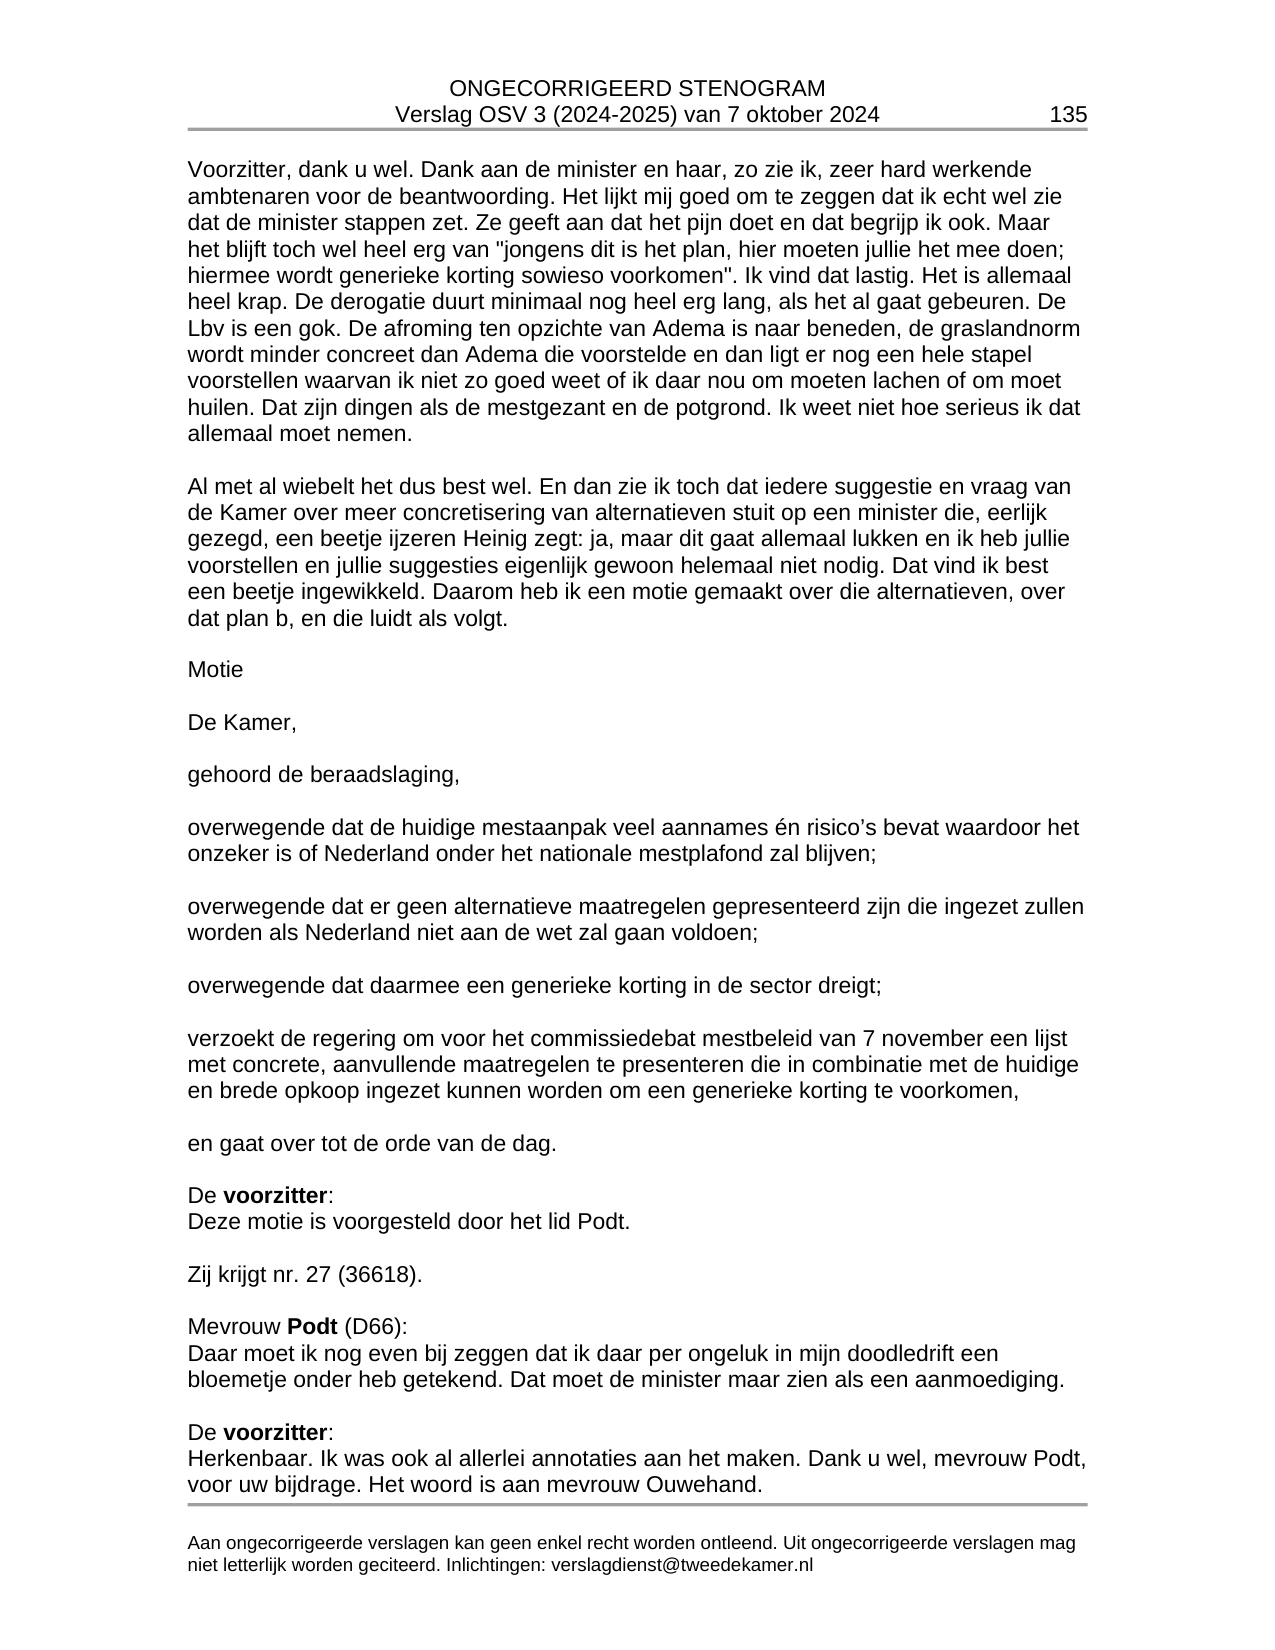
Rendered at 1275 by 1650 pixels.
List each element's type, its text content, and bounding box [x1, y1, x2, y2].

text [187, 156, 1087, 631]
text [187, 1182, 1087, 1498]
text Motie De Kamer, gehoord de beraadslaging, overwegende dat de huidige mestaanpak veel aannames én risico’s bevat waardoor het onzeker is of Nederland onder het nationale mestplafond zal blijven; overwegende dat er geen alternatieve maatregelen gepresenteerd zijn die ingezet zullen worden als Nederland niet aan de wet zal gaan voldoen; overwegende dat daarmee een generieke korting in de sector dreigt; verzoekt de regering om voor het commissiedebat mestbeleid van 7 november een lijst met concrete, aanvullende maatregelen te presenteren die in combinatie met de huidige en brede opkoop ingezet kunnen worden om een generieke korting te voorkomen, en gaat over tot de orde van de dag. [187, 656, 1087, 1157]
